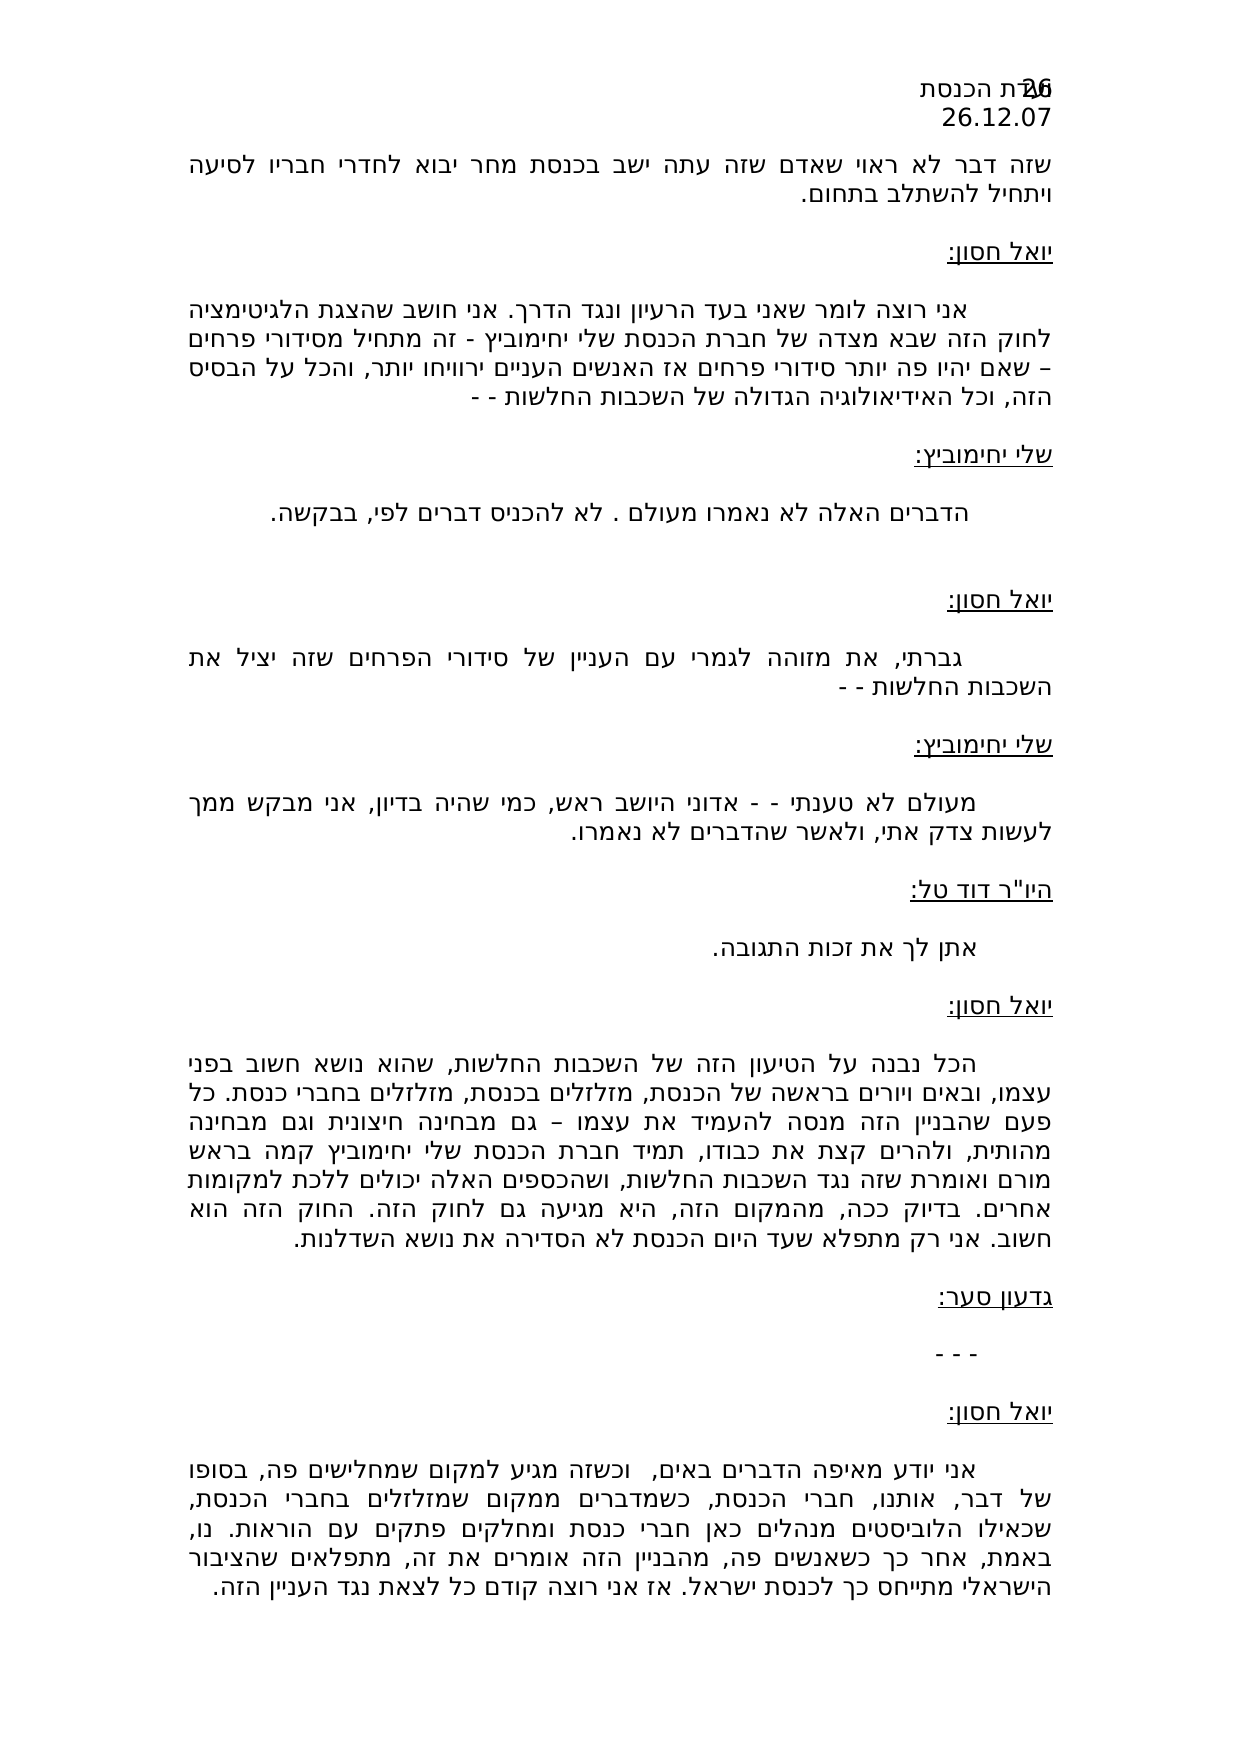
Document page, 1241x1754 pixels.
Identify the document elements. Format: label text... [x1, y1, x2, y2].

subtitle יואל חסון: [187, 1397, 1053, 1427]
text אני רוצה לומר שאני בעד הרעיון ונגד הדרך. אני חושב שהצגת הלגיטימציה לחוק הזה שבא מצדה של חברת הכנסת שלי יחימוביץ - זה מתחיל מסידורי פרחים – שאם יהיו פה יותר סידורי פרחים אז האנשים העניים ירוויחו יותר, והכל על הבסיס הזה, וכל האידיאולוגיה הגדולה של השכבות החלשות - - [187, 295, 1053, 412]
subtitle יואל חסון: [187, 585, 1053, 614]
subtitle יואל חסון: [187, 237, 1053, 266]
subtitle שלי יחימוביץ: [187, 440, 1053, 469]
text גברתי, את מזוהה לגמרי עם העניין של סידורי הפרחים שזה יציל את השכבות החלשות - - [187, 643, 1053, 701]
text - - - [187, 1339, 1053, 1369]
subtitle יואל חסון: [187, 991, 1053, 1020]
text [187, 150, 1053, 208]
text גדעון סער: [187, 1282, 1053, 1311]
text מעולם לא טענתי - - אדוני היושב ראש, כמי שהיה בדיון, אני מבקש ממך לעשות צדק אתי, ולאשר שהדברים לא נאמרו. [187, 788, 1053, 846]
text היו"ר דוד טל: [187, 875, 1053, 904]
text הכל נבנה על הטיעון הזה של השכבות החלשות, שהוא נושא חשוב בפני עצמו, ובאים ויורים בראשה של הכנסת, מזלזלים בכנסת, מזלזלים בחברי כנסת. כל פעם שהבניין הזה מנסה להעמיד את עצמו – גם מבחינה חיצונית וגם מבחינה מהותית, ולהרים קצת את כבודו, תמיד חברת הכנסת שלי יחימוביץ קמה בראש מורם ואומרת שזה נגד השכבות החלשות, ושהכספים האלה יכולים ללכת למקומות אחרים. בדיוק ככה, מהמקום הזה, היא מגיעה גם לחוק הזה. החוק הזה הוא חשוב. אני רק מתפלא שעד היום הכנסת לא הסדירה את נושא השדלנות. [187, 1049, 1053, 1253]
text אתן לך את זכות התגובה. [187, 933, 1053, 962]
text הדברים האלה לא נאמרו מעולם . לא להכניס דברים לפי, בבקשה. [187, 498, 1053, 527]
text אני יודע מאיפה הדברים באים, וכשזה מגיע למקום שמחלישים פה, בסופו של דבר, אותנו, חברי הכנסת, כשמדברים ממקום שמזלזלים בחברי הכנסת, שכאילו הלוביסטים מנהלים כאן חברי כנסת ומחלקים פתקים עם הוראות. נו, באמת, אחר כך כשאנשים פה, מהבניין הזה אומרים את זה, מתפלאים שהציבור הישראלי מתייחס כך לכנסת ישראל. אז אני רוצה קודם כל לצאת נגד העניין הזה. [187, 1455, 1053, 1601]
subtitle שלי יחימוביץ: [187, 730, 1053, 759]
